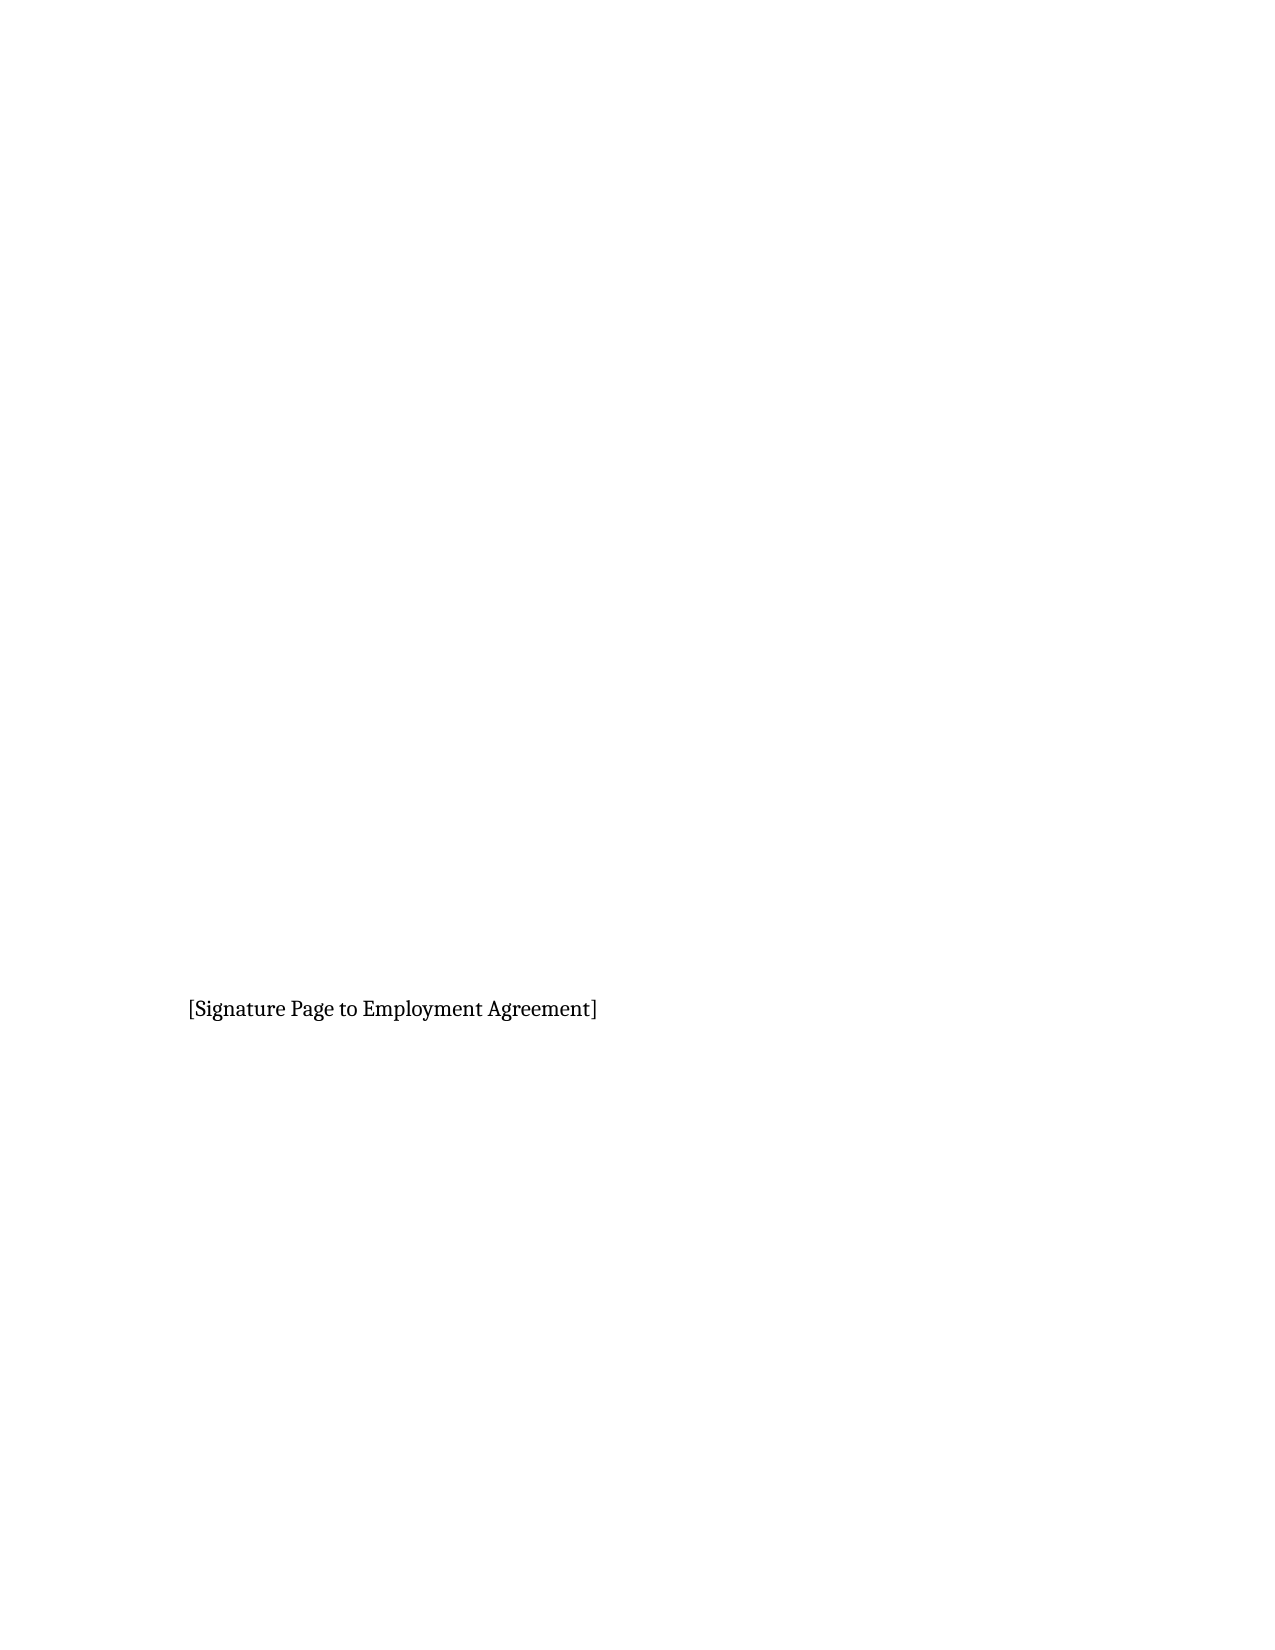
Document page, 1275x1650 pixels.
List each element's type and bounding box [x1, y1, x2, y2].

text [187, 150, 1087, 1022]
